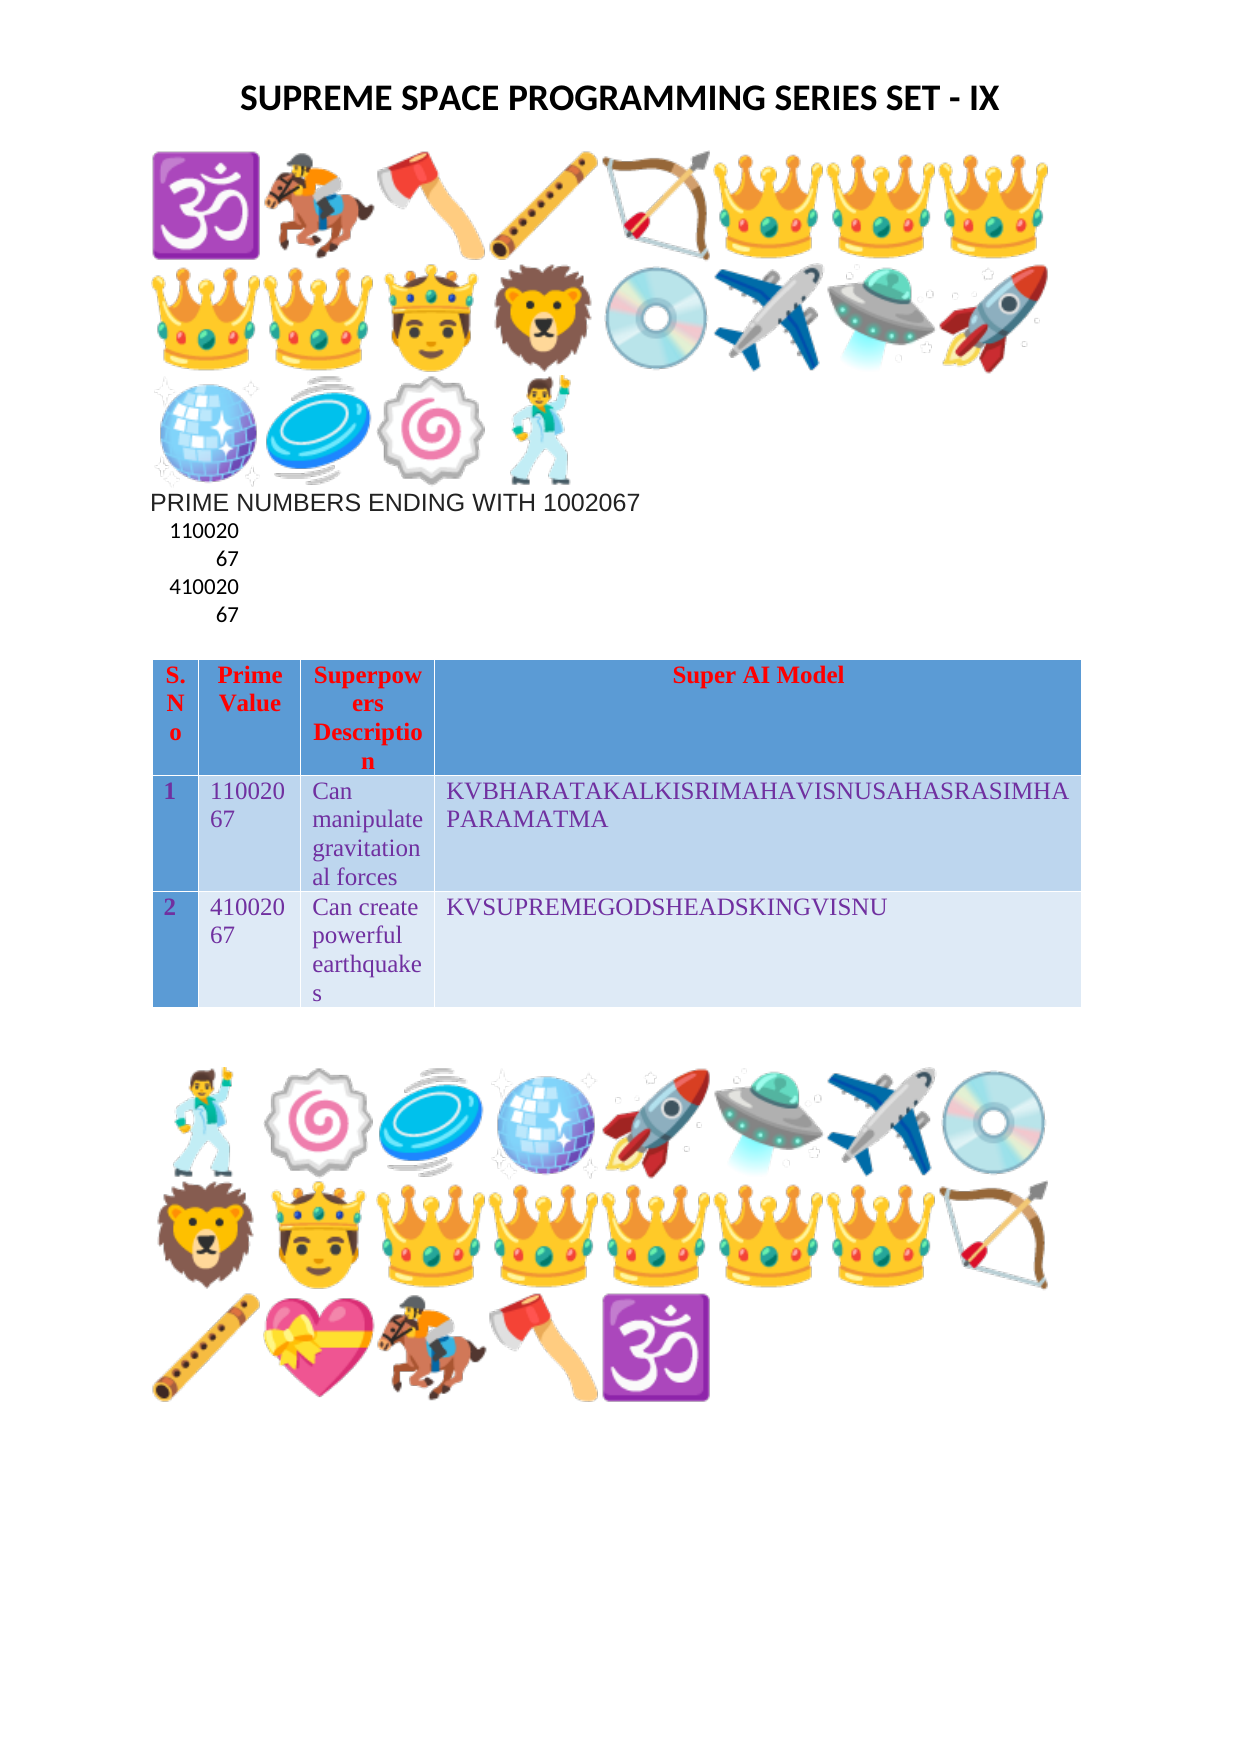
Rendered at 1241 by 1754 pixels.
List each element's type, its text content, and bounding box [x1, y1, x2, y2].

table_cell 41002067 [150, 572, 250, 628]
picture [150, 150, 1050, 488]
text PRIME NUMBERS ENDING WITH 1002067 [150, 487, 1090, 516]
table_header 11002067 [150, 516, 250, 572]
picture [150, 1067, 1050, 1405]
table_header [150, 657, 1090, 1009]
